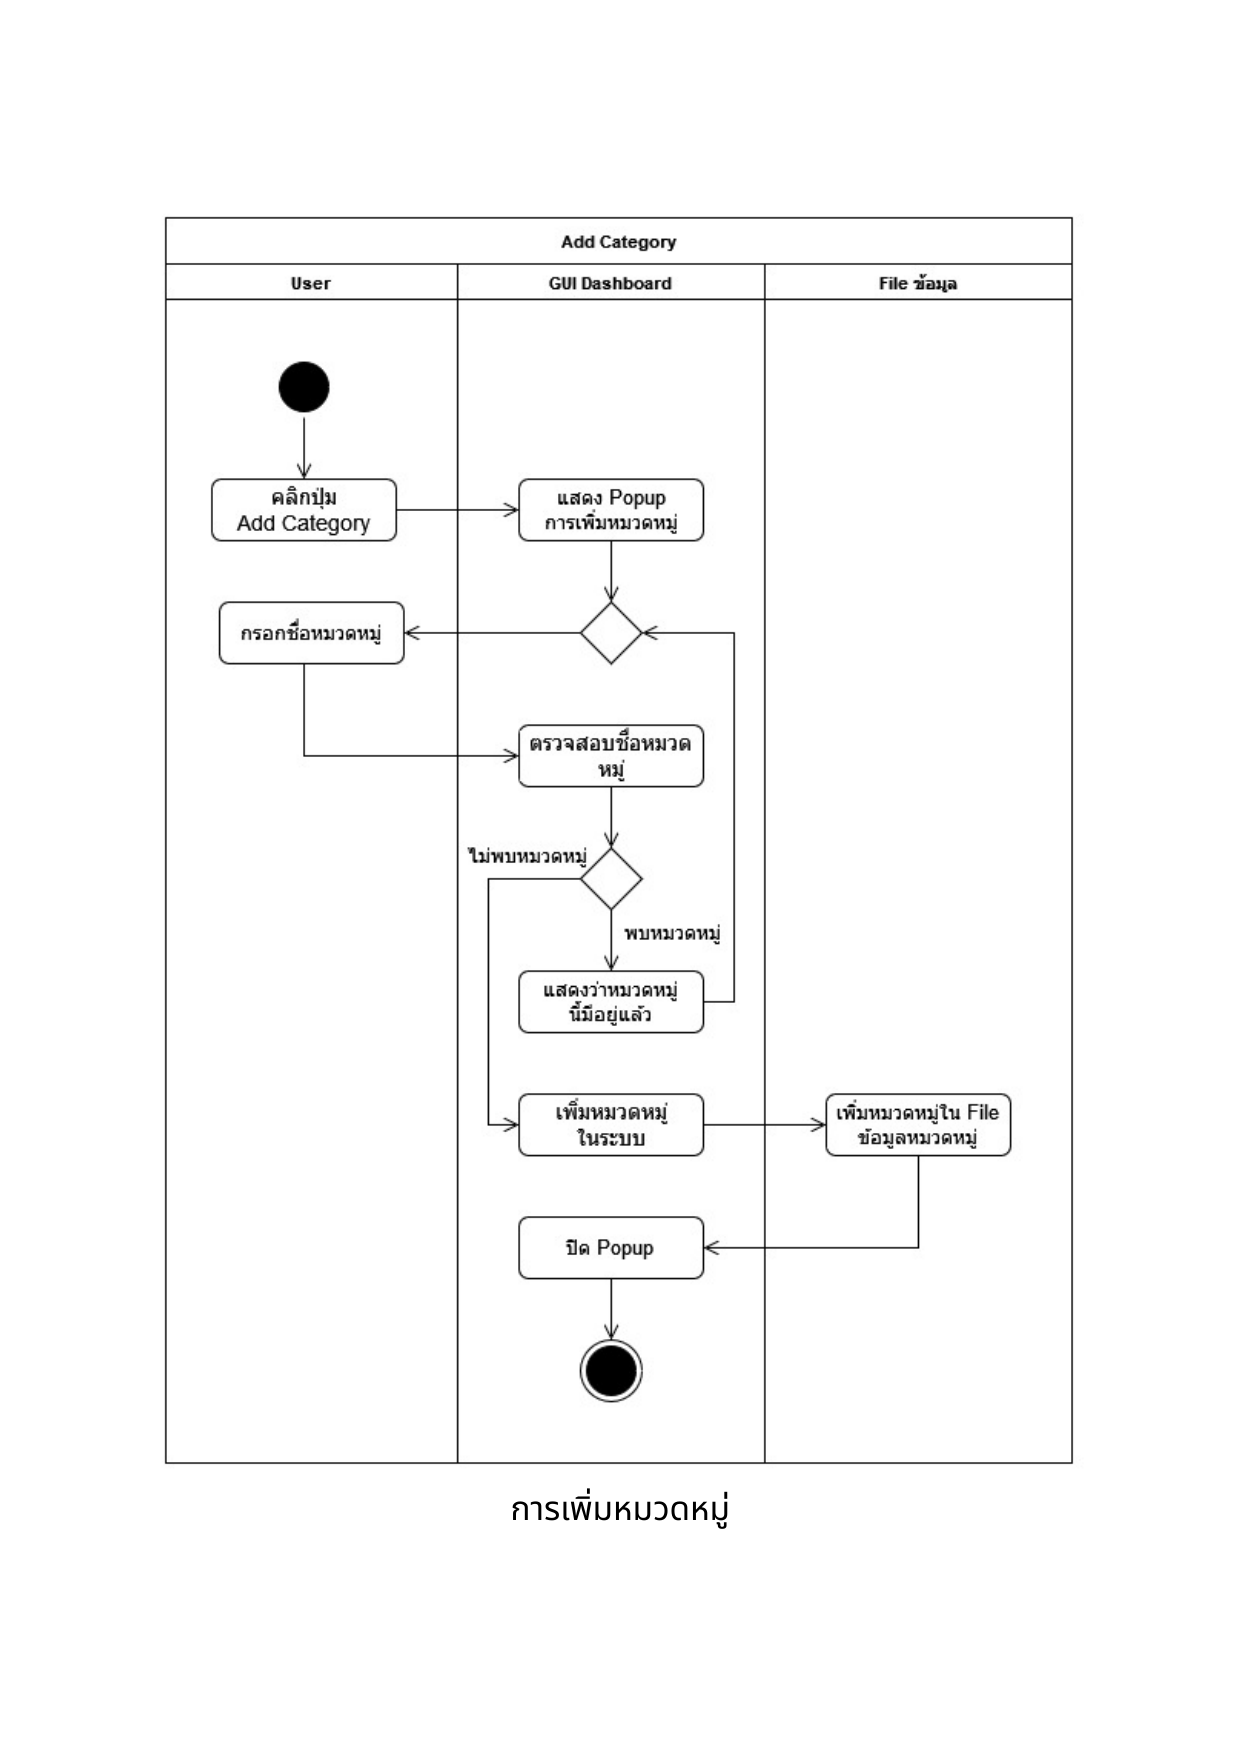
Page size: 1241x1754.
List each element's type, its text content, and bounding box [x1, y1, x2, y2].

picture [150, 202, 1090, 1481]
text การเพิ่มหมวดหมู่ [150, 1485, 1090, 1536]
